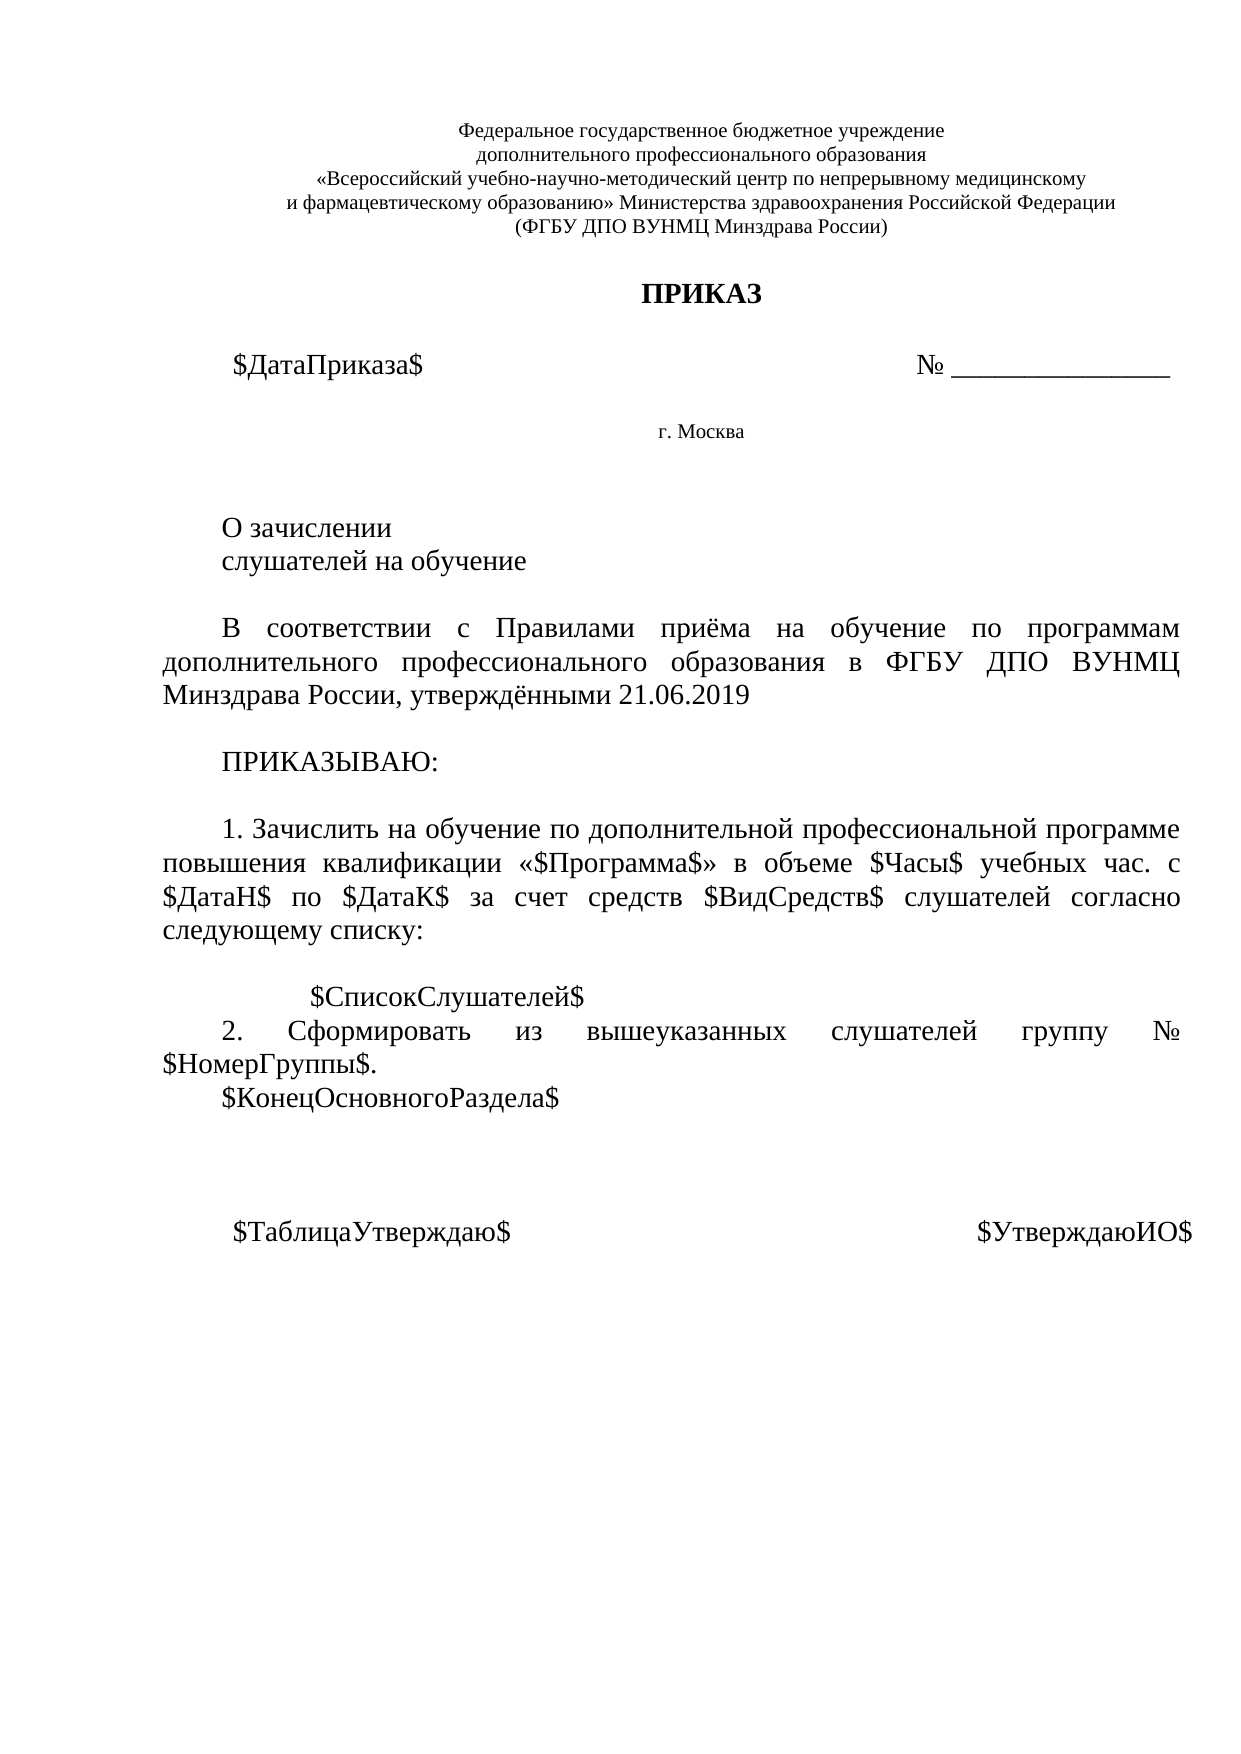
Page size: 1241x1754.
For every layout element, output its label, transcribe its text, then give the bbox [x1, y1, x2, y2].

text дополнительного профессионального образования [162, 142, 1181, 166]
table_header $ДатаПриказа$ [163, 348, 672, 381]
text Федеральное государственное бюджетное учреждение [162, 118, 1181, 142]
text ПРИКАЗЫВАЮ: [162, 744, 1181, 778]
text 2. Сформировать из вышеуказанных слушателей группу № $НомерГруппы$. [162, 1013, 1181, 1080]
text 1. Зачислить на обучение по дополнительной профессиональной программе повышения квалификации «$Программа$» в объеме $Часы$ учебных час. с $ДатаН$ по $ДатаК$ за счет средств $ВидСредств$ слушателей согласно следующему списку: [162, 812, 1181, 946]
table_header № _______________ [672, 348, 1181, 381]
text слушателей на обучение [162, 543, 1181, 577]
table_header $УтверждаюИО$ [683, 1214, 1204, 1248]
text г. Москва [162, 419, 1181, 443]
table_header $ТаблицаУтверждаю$ [163, 1214, 683, 1248]
text и фармацевтическому образованию» Министерства здравоохранения Российской Федерации [162, 190, 1181, 214]
text $КонецОсновногоРаздела$ [162, 1080, 1181, 1113]
text ПРИКАЗ [162, 276, 1181, 310]
text «Всероссийский учебно-научно-методический центр по непрерывному медицинскому [162, 166, 1181, 190]
text В соответствии с Правилами приёма на обучение по программам дополнительного профессионального образования в ФГБУ ДПО ВУНМЦ Минздрава России, утверждёнными 21.06.2019 [162, 610, 1181, 711]
text $СписокСлушателей$ [236, 979, 1181, 1013]
text О зачислении [162, 510, 1181, 543]
text (ФГБУ ДПО ВУНМЦ Минздрава России) [162, 214, 1181, 238]
